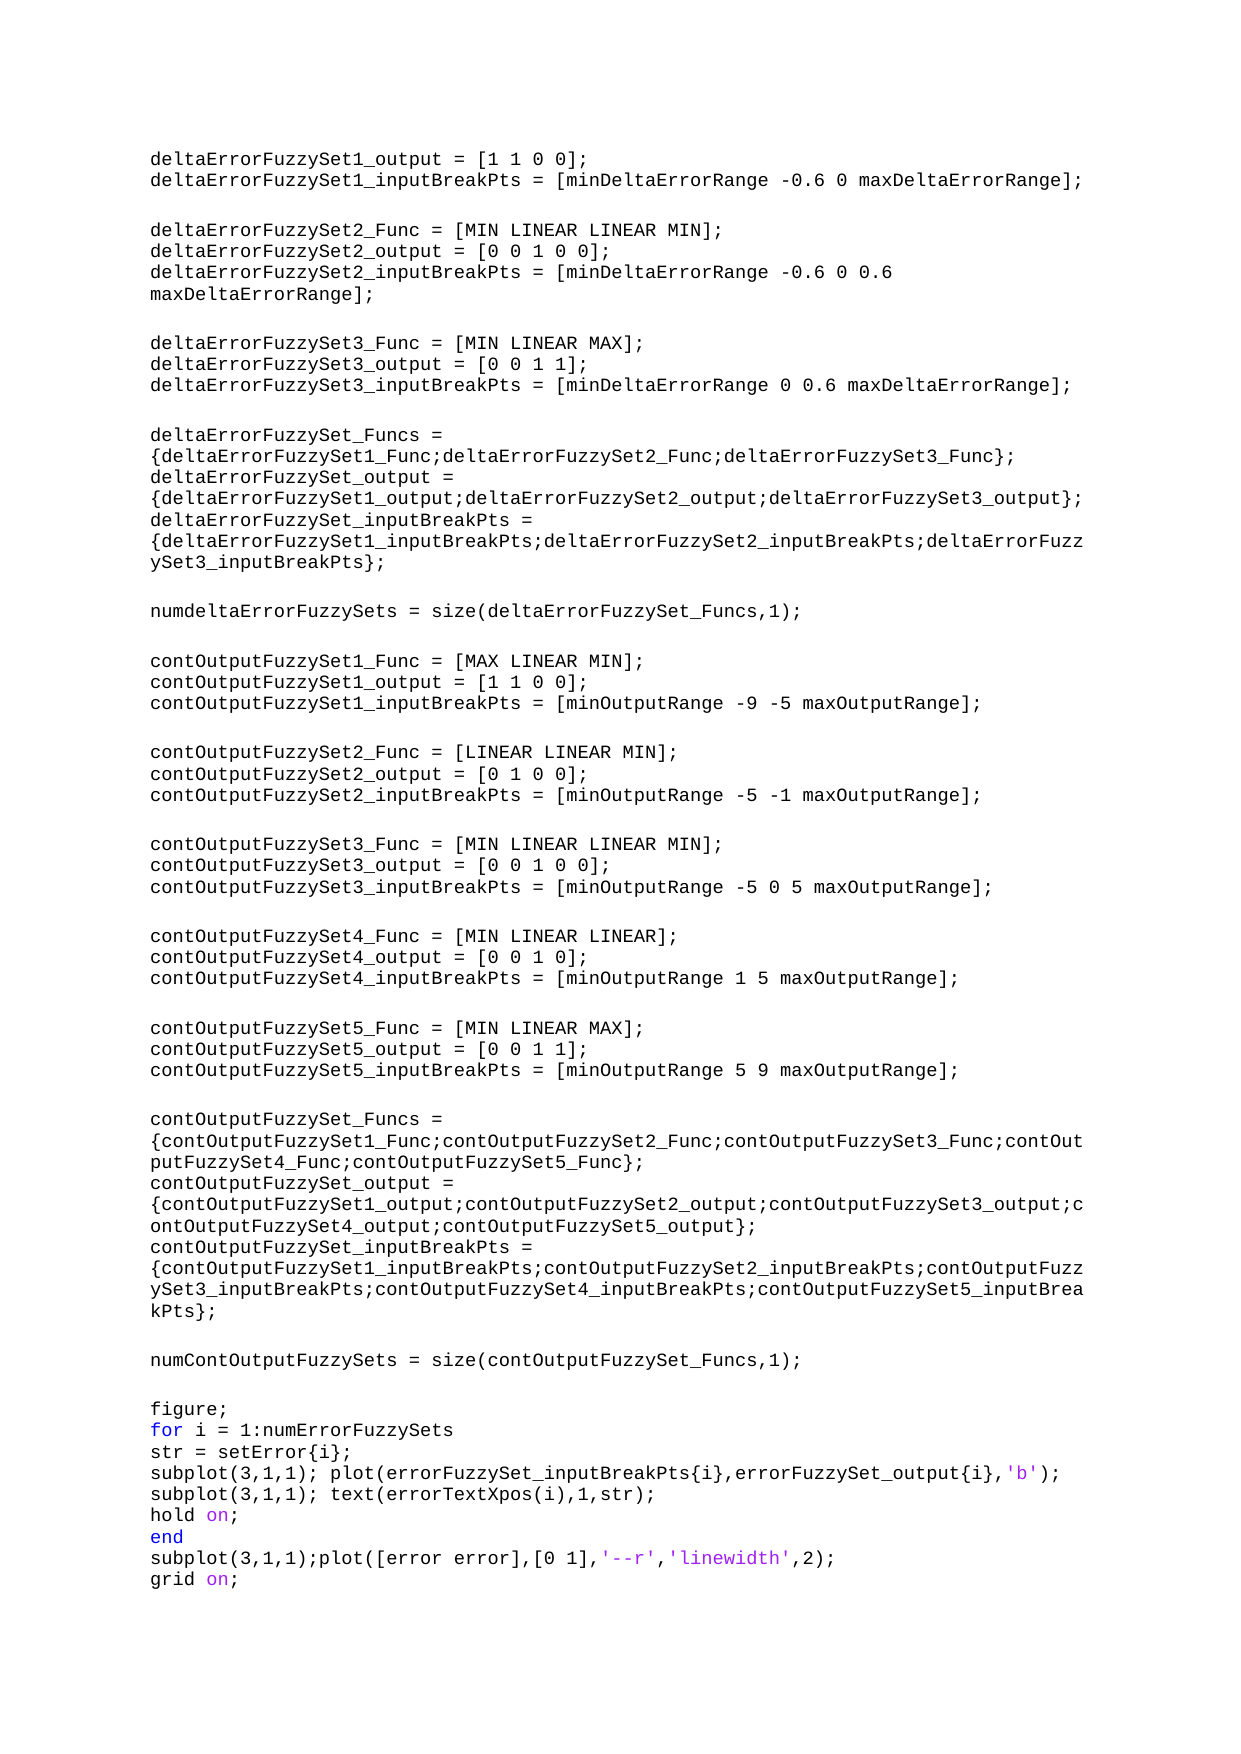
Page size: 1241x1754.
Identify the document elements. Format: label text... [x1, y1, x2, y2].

text deltaErrorFuzzySet2_inputBreakPts = [minDeltaErrorRange -0.6 0 0.6 maxDeltaErrorRange]; [150, 263, 1090, 306]
text deltaErrorFuzzySet3_Func = [MIN LINEAR MAX]; [150, 333, 1090, 355]
text contOutputFuzzySet_inputBreakPts = {contOutputFuzzySet1_inputBreakPts;contOutputFuzzySet2_inputBreakPts;contOutputFuzzySet3_inputBreakPts;contOutputFuzzySet4_inputBreakPts;contOutputFuzzySet5_inputBreakPts}; [150, 1238, 1090, 1323]
text contOutputFuzzySet1_output = [1 1 0 0]; [150, 673, 1090, 694]
text deltaErrorFuzzySet3_output = [0 0 1 1]; [150, 355, 1090, 376]
text contOutputFuzzySet3_Func = [MIN LINEAR LINEAR MIN]; [150, 835, 1090, 856]
text contOutputFuzzySet5_Func = [MIN LINEAR MAX]; [150, 1018, 1090, 1040]
text deltaErrorFuzzySet_output = {deltaErrorFuzzySet1_output;deltaErrorFuzzySet2_output;deltaErrorFuzzySet3_output}; [150, 468, 1090, 510]
text numdeltaErrorFuzzySets = size(deltaErrorFuzzySet_Funcs,1); [150, 602, 1090, 623]
text figure; [150, 1400, 1090, 1421]
text subplot(3,1,1);plot([error error],[0 1],'--r','linewidth',2); [150, 1549, 1090, 1570]
text contOutputFuzzySet3_output = [0 0 1 0 0]; [150, 856, 1090, 877]
text subplot(3,1,1); text(errorTextXpos(i),1,str); [150, 1485, 1090, 1506]
text grid on; [150, 1570, 1090, 1591]
text contOutputFuzzySet4_inputBreakPts = [minOutputRange 1 5 maxOutputRange]; [150, 969, 1090, 990]
text contOutputFuzzySet1_inputBreakPts = [minOutputRange -9 -5 maxOutputRange]; [150, 694, 1090, 715]
text contOutputFuzzySet4_output = [0 0 1 0]; [150, 948, 1090, 969]
text deltaErrorFuzzySet1_output = [1 1 0 0]; [150, 150, 1090, 171]
text contOutputFuzzySet_Funcs = {contOutputFuzzySet1_Func;contOutputFuzzySet2_Func;contOutputFuzzySet3_Func;contOutputFuzzySet4_Func;contOutputFuzzySet5_Func}; [150, 1110, 1090, 1174]
text contOutputFuzzySet2_inputBreakPts = [minOutputRange -5 -1 maxOutputRange]; [150, 786, 1090, 807]
text numContOutputFuzzySets = size(contOutputFuzzySet_Funcs,1); [150, 1351, 1090, 1372]
text contOutputFuzzySet2_output = [0 1 0 0]; [150, 764, 1090, 786]
text deltaErrorFuzzySet_Funcs = {deltaErrorFuzzySet1_Func;deltaErrorFuzzySet2_Func;deltaErrorFuzzySet3_Func}; [150, 425, 1090, 468]
text end [150, 1527, 1090, 1549]
text deltaErrorFuzzySet2_Func = [MIN LINEAR LINEAR MIN]; [150, 221, 1090, 242]
text contOutputFuzzySet5_inputBreakPts = [minOutputRange 5 9 maxOutputRange]; [150, 1061, 1090, 1082]
text subplot(3,1,1); plot(errorFuzzySet_inputBreakPts{i},errorFuzzySet_output{i},'b'); [150, 1464, 1090, 1485]
text str = setError{i}; [150, 1442, 1090, 1464]
text contOutputFuzzySet_output = {contOutputFuzzySet1_output;contOutputFuzzySet2_output;contOutputFuzzySet3_output;contOutputFuzzySet4_output;contOutputFuzzySet5_output}; [150, 1174, 1090, 1238]
text deltaErrorFuzzySet_inputBreakPts = {deltaErrorFuzzySet1_inputBreakPts;deltaErrorFuzzySet2_inputBreakPts;deltaErrorFuzzySet3_inputBreakPts}; [150, 510, 1090, 574]
text deltaErrorFuzzySet1_inputBreakPts = [minDeltaErrorRange -0.6 0 maxDeltaErrorRange]; [150, 171, 1090, 192]
text contOutputFuzzySet4_Func = [MIN LINEAR LINEAR]; [150, 927, 1090, 948]
text contOutputFuzzySet1_Func = [MAX LINEAR MIN]; [150, 651, 1090, 673]
text contOutputFuzzySet5_output = [0 0 1 1]; [150, 1040, 1090, 1061]
text contOutputFuzzySet2_Func = [LINEAR LINEAR MIN]; [150, 743, 1090, 764]
text deltaErrorFuzzySet2_output = [0 0 1 0 0]; [150, 242, 1090, 263]
text contOutputFuzzySet3_inputBreakPts = [minOutputRange -5 0 5 maxOutputRange]; [150, 877, 1090, 899]
text for i = 1:numErrorFuzzySets [150, 1421, 1090, 1442]
text deltaErrorFuzzySet3_inputBreakPts = [minDeltaErrorRange 0 0.6 maxDeltaErrorRange]; [150, 376, 1090, 397]
text hold on; [150, 1506, 1090, 1527]
